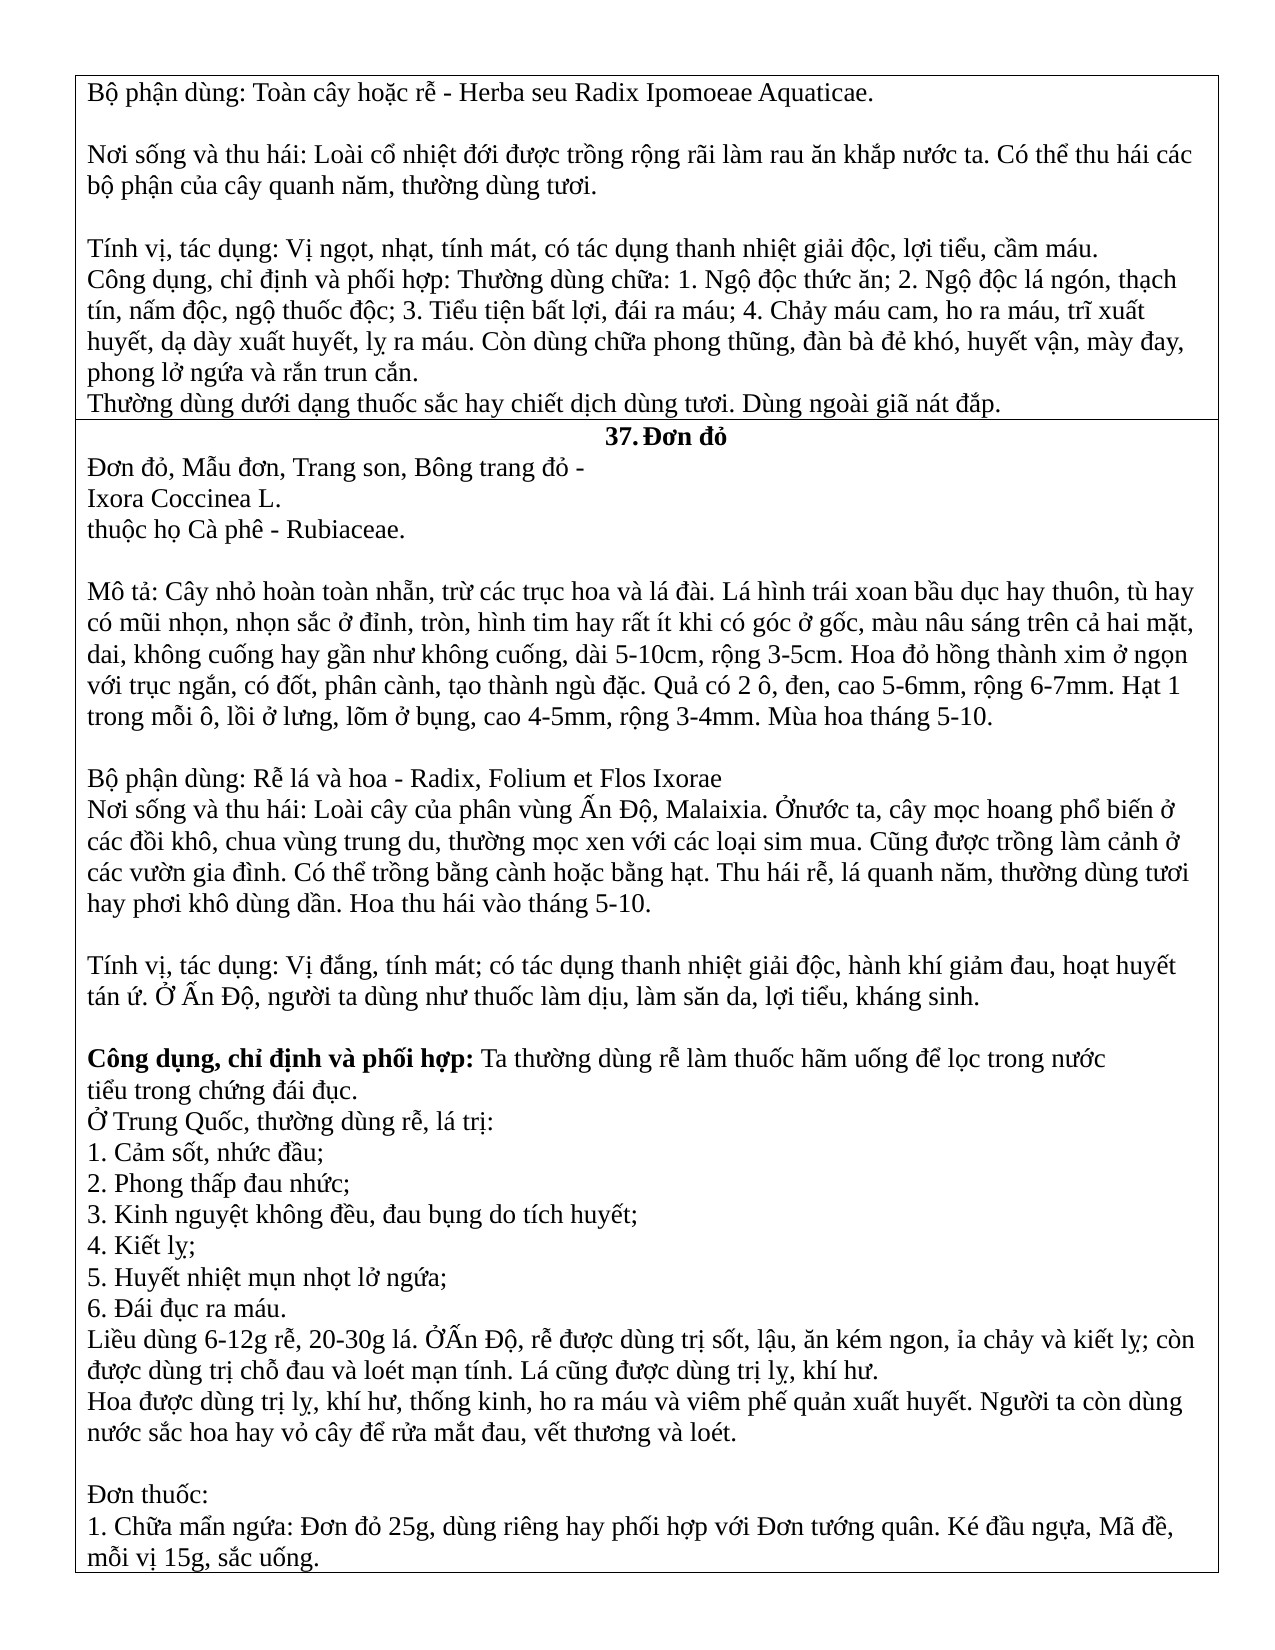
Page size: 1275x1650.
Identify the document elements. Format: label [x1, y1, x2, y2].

table_cell [76, 76, 1218, 419]
table_cell [76, 420, 1218, 1572]
